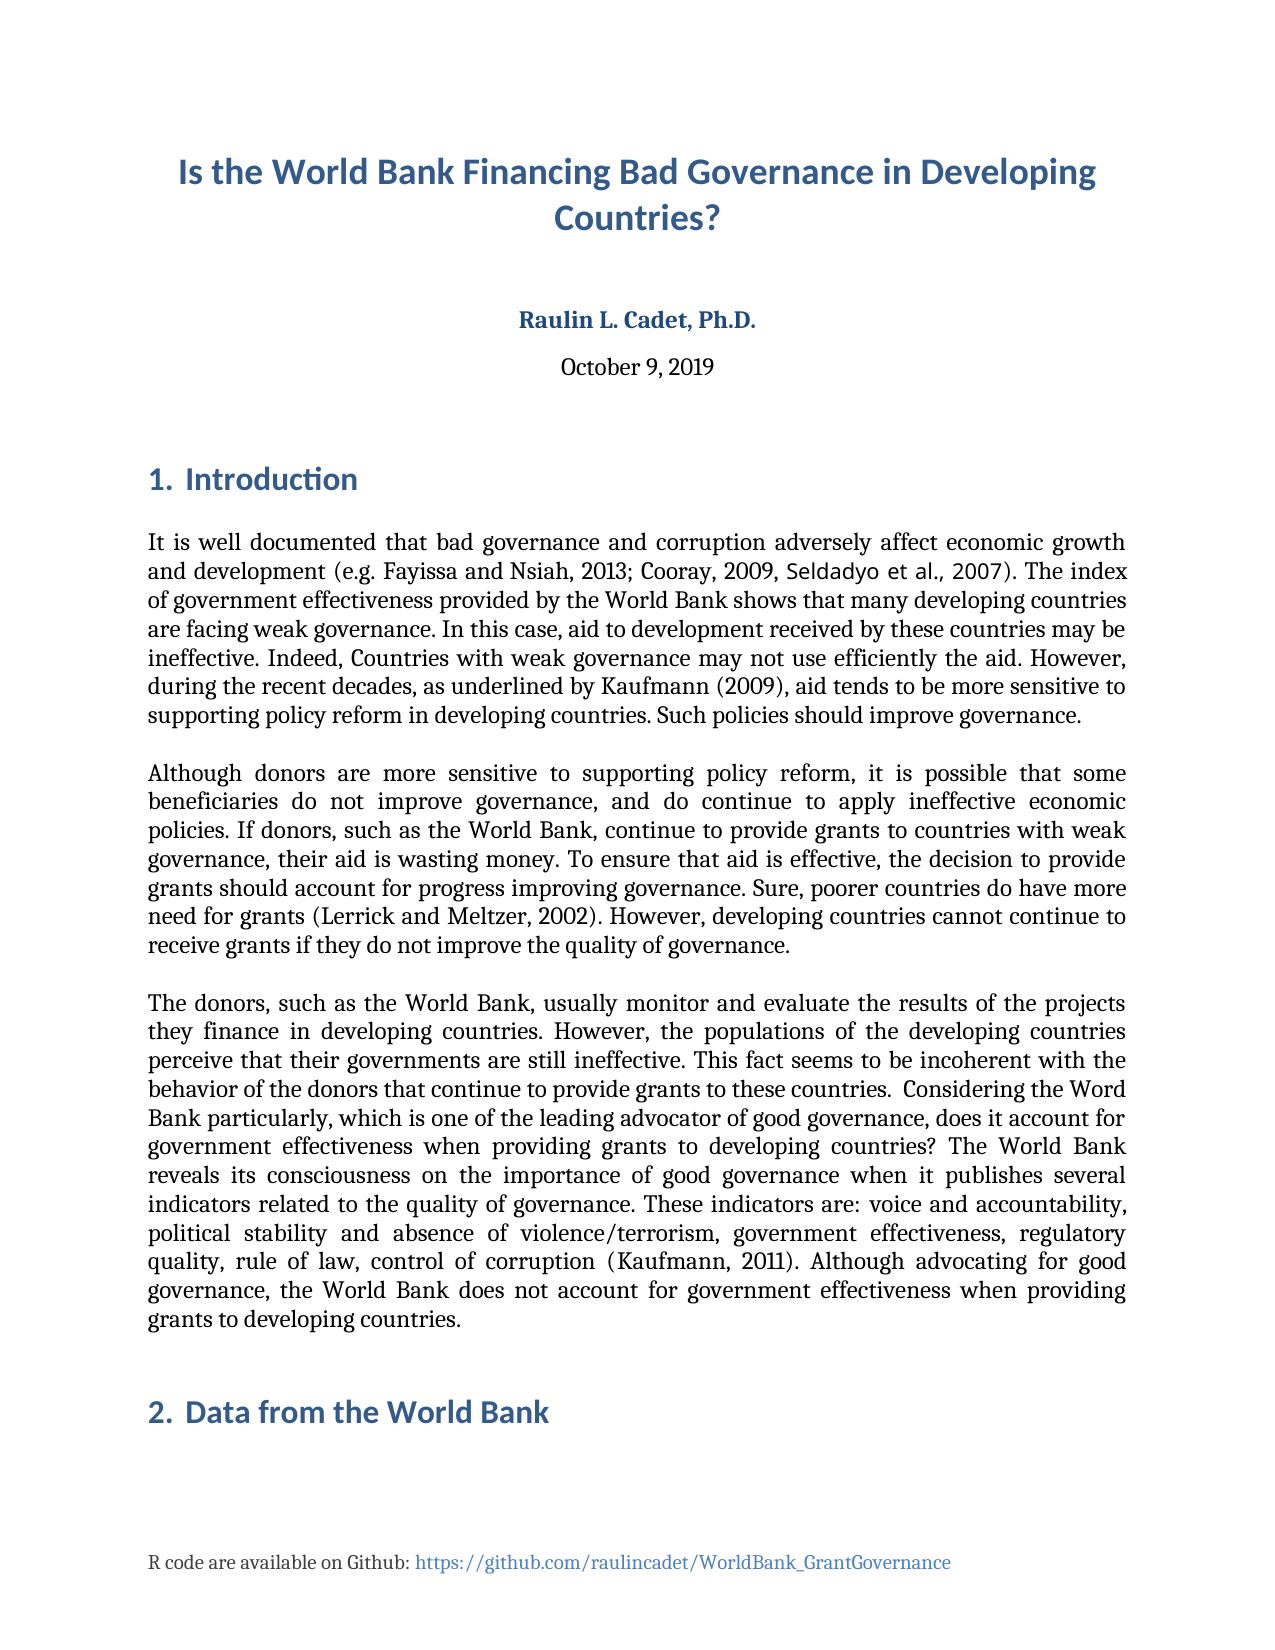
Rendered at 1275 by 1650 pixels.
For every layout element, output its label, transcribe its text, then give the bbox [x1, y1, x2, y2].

subtitle Data from the World Bank [148, 1391, 1127, 1432]
title Is the World Bank Financing Bad Governance in Developing Countries? [148, 148, 1127, 239]
subtitle Introduction [148, 458, 1127, 499]
text October 9, 2019 [148, 353, 1127, 382]
text The donors, such as the World Bank, usually monitor and evaluate the results of the projects they finance in developing countries. However, the populations of the developing countries perceive that their governments are still ineffective. This fact seems to be incoherent with the behavior of the donors that continue to provide grants to these countries. Considering the Word Bank particularly, which is one of the leading advocator of good governance, does it account for government effectiveness when providing grants to developing countries? The World Bank reveals its consciousness on the importance of good governance when it publishes several indicators related to the quality of governance. These indicators are: voice and accountability, political stability and absence of violence/terrorism, government effectiveness, regulatory quality, rule of law, control of corruption (Kaufmann, 2011). Although advocating for good governance, the World Bank does not account for government effectiveness when providing grants to developing countries. [148, 988, 1127, 1333]
text It is well documented that bad governance and corruption adversely affect economic growth and development (e.g. Fayissa and Nsiah, 2013; Cooray, 2009, Seldadyo et al., 2007). The index of government effectiveness provided by the World Bank shows that many developing countries are facing weak governance. In this case, aid to development received by these countries may be ineffective. Indeed, Countries with weak governance may not use efficiently the aid. However, during the recent decades, as underlined by Kaufmann (2009), aid tends to be more sensitive to supporting policy reform in developing countries. Such policies should improve governance. [148, 527, 1127, 730]
text Raulin L. Cadet, Ph.D. [148, 306, 1127, 334]
text Although donors are more sensitive to supporting policy reform, it is possible that some beneficiaries do not improve governance, and do continue to apply ineffective economic policies. If donors, such as the World Bank, continue to provide grants to countries with weak governance, their aid is wasting money. To ensure that aid is effective, the decision to provide grants should account for progress improving governance. Sure, poorer countries do have more need for grants (Lerrick and Meltzer, 2002). However, developing countries cannot continue to receive grants if they do not improve the quality of governance. [148, 758, 1127, 960]
